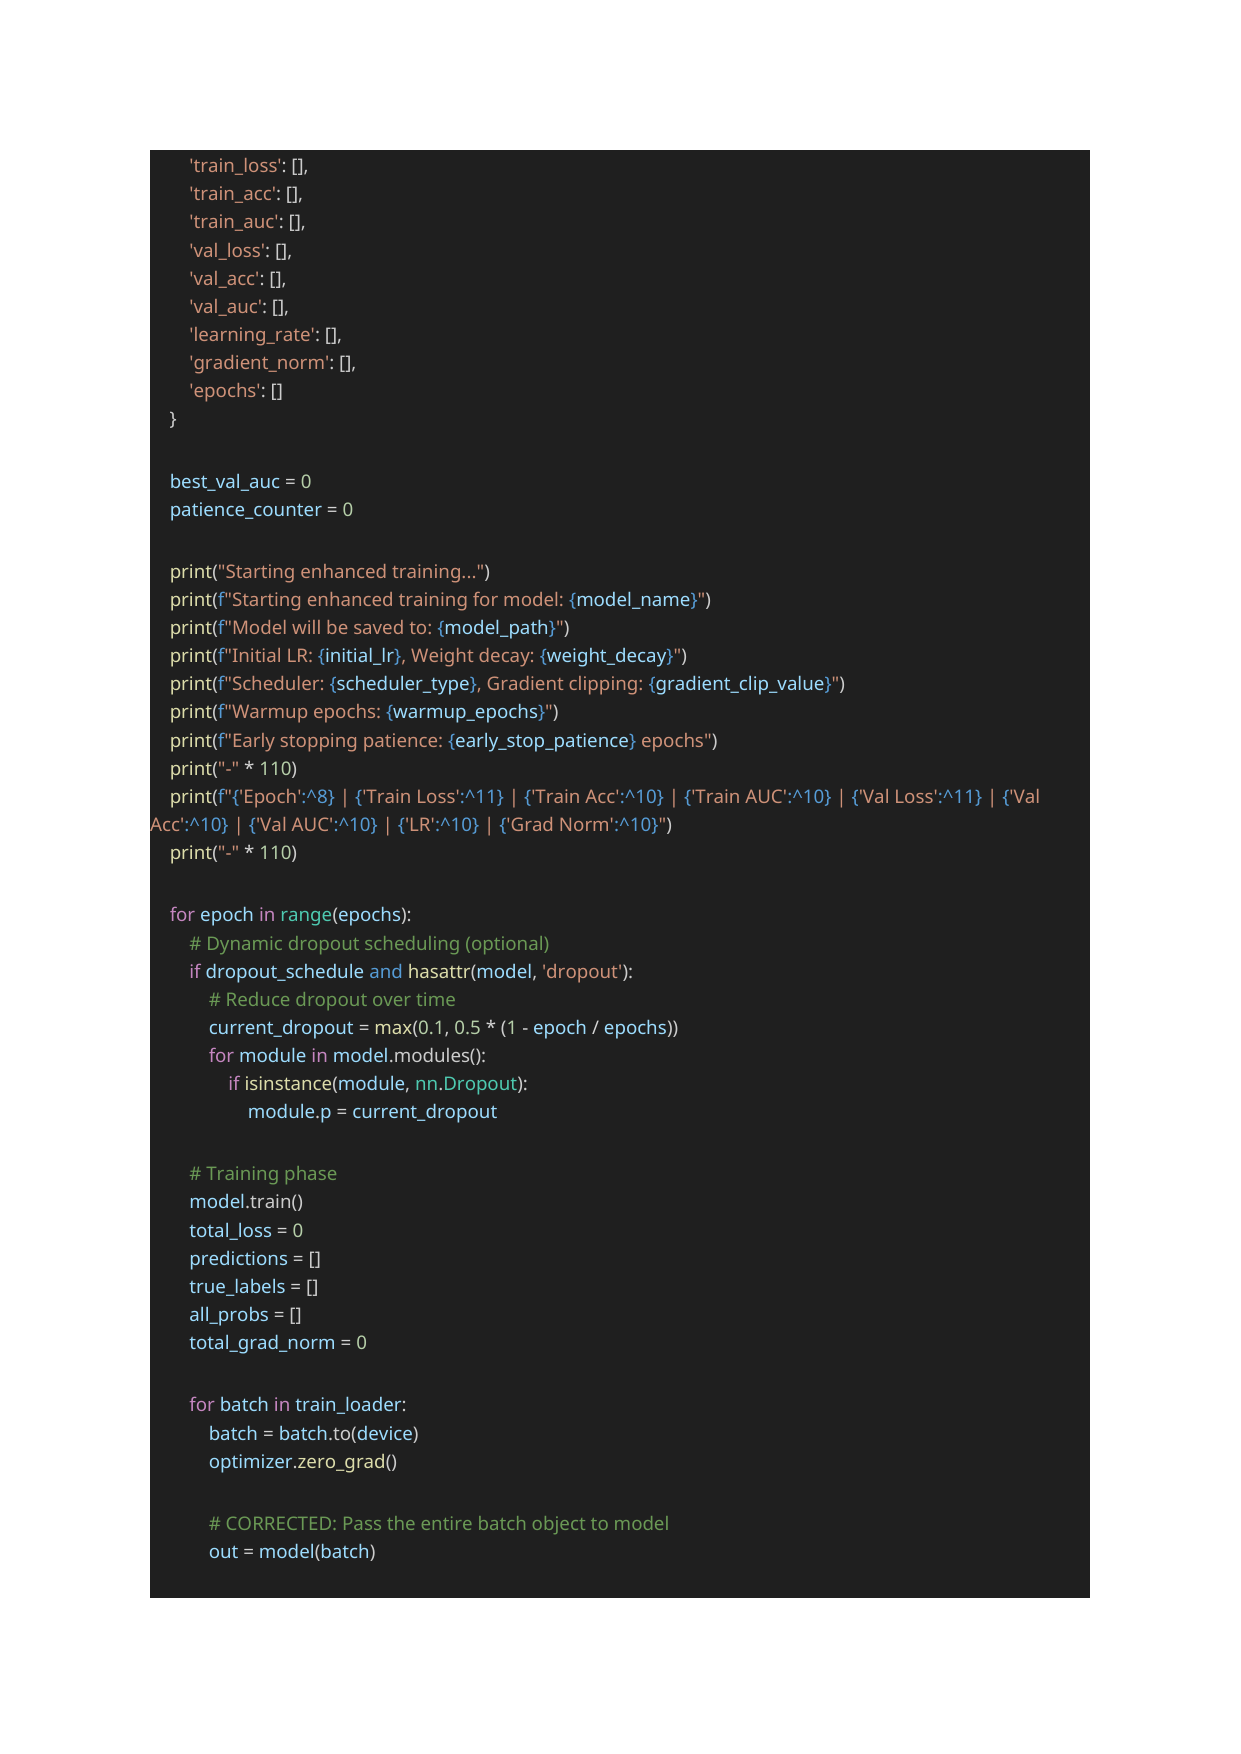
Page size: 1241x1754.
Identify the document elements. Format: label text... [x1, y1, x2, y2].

text 'epochs': [] [150, 375, 1090, 403]
text optimizer.zero_grad() [150, 1445, 1090, 1473]
text # Reduce dropout over time [150, 983, 1090, 1012]
text batch = batch.to(device) [150, 1417, 1090, 1445]
text for epoch in range(epochs): [150, 899, 1090, 927]
text if dropout_schedule and hasattr(model, 'dropout'): [150, 955, 1090, 983]
text predictions = [] [150, 1242, 1090, 1271]
text patience_counter = 0 [150, 493, 1090, 522]
text # Dynamic dropout scheduling (optional) [150, 927, 1090, 955]
text 'val_auc': [], [150, 291, 1090, 319]
text print(f"Model will be saved to: {model_path}") [150, 612, 1090, 640]
text 'learning_rate': [], [150, 319, 1090, 347]
text module.p = current_dropout [150, 1096, 1090, 1124]
text best_val_auc = 0 [150, 465, 1090, 493]
text print(f"{'Epoch':^8} | {'Train Loss':^11} | {'Train Acc':^10} | {'Train AUC':^10} | {'Val Loss':^11} | {'Val Acc':^10} | {'Val AUC':^10} | {'LR':^10} | {'Grad Norm':^10}") [150, 781, 1090, 837]
text print(f"Scheduler: {scheduler_type}, Gradient clipping: {gradient_clip_value}") [150, 668, 1090, 696]
text 'train_loss': [], [150, 150, 1090, 178]
text print(f"Starting enhanced training for model: {model_name}") [150, 584, 1090, 612]
text all_probs = [] [150, 1299, 1090, 1327]
text # CORRECTED: Pass the entire batch object to model [150, 1507, 1090, 1536]
text 'train_auc': [], [150, 206, 1090, 234]
text total_grad_norm = 0 [150, 1327, 1090, 1355]
text for batch in train_loader: [150, 1389, 1090, 1417]
text model.train() [150, 1186, 1090, 1214]
text total_loss = 0 [150, 1214, 1090, 1242]
text 'val_loss': [], [150, 234, 1090, 262]
text for module in model.modules(): [150, 1040, 1090, 1068]
text print("-" * 110) [150, 752, 1090, 781]
text print(f"Initial LR: {initial_lr}, Weight decay: {weight_decay}") [150, 640, 1090, 668]
text print(f"Early stopping patience: {early_stop_patience} epochs") [150, 724, 1090, 752]
text 'train_acc': [], [150, 178, 1090, 206]
text true_labels = [] [150, 1271, 1090, 1299]
text print("-" * 110) [150, 837, 1090, 865]
text 'gradient_norm': [], [150, 347, 1090, 375]
text # Training phase [150, 1158, 1090, 1186]
text print(f"Warmup epochs: {warmup_epochs}") [150, 696, 1090, 724]
text } [150, 403, 1090, 431]
text current_dropout = max(0.1, 0.5 * (1 - epoch / epochs)) [150, 1012, 1090, 1040]
text if isinstance(module, nn.Dropout): [150, 1068, 1090, 1096]
text out = model(batch) [150, 1536, 1090, 1564]
text 'val_acc': [], [150, 262, 1090, 291]
text print("Starting enhanced training...") [150, 556, 1090, 584]
